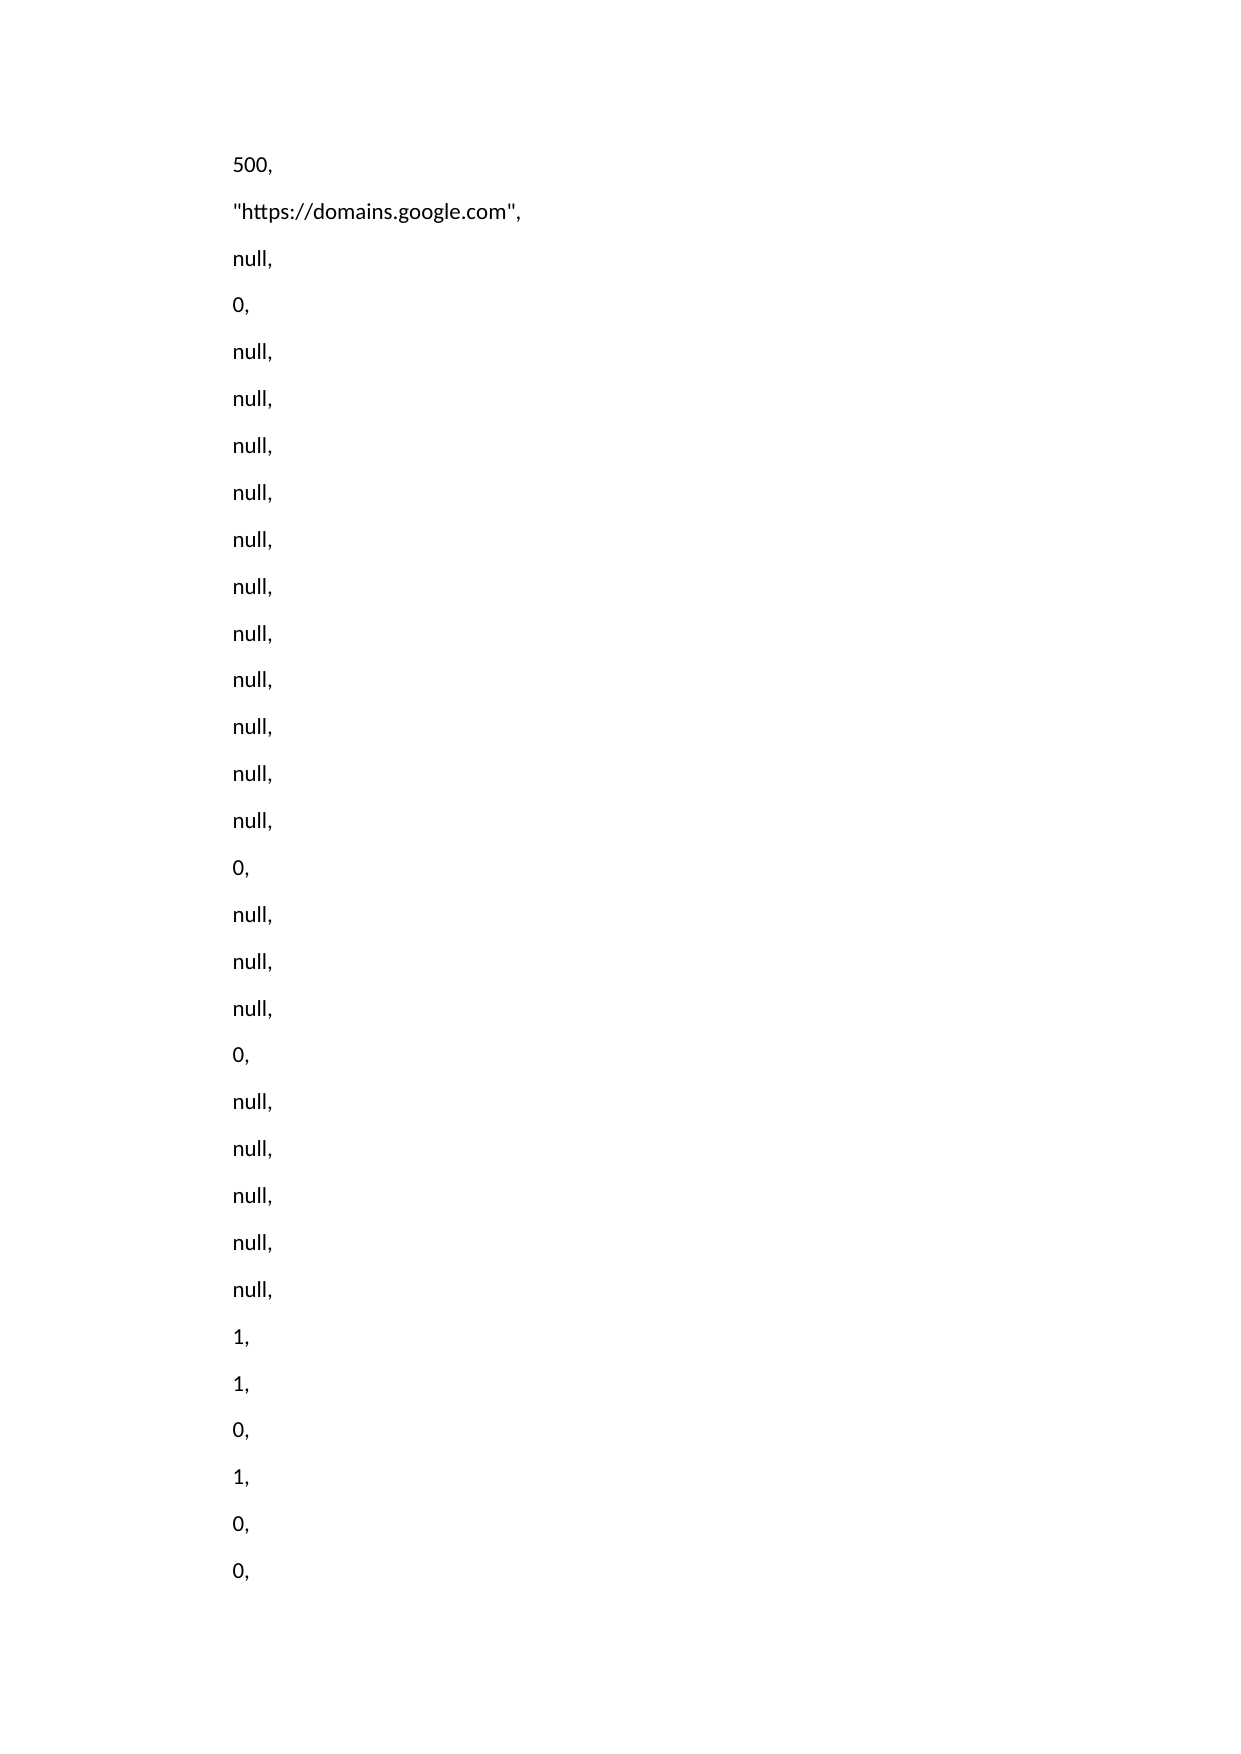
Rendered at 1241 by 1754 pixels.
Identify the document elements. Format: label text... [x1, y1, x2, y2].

text null, [150, 478, 1090, 506]
text null, [150, 384, 1090, 412]
text 0, [150, 1509, 1090, 1537]
text null, [150, 1228, 1090, 1256]
text null, [150, 337, 1090, 366]
text null, [150, 1275, 1090, 1303]
text null, [150, 806, 1090, 834]
text 1, [150, 1322, 1090, 1350]
text 1, [150, 1369, 1090, 1397]
text 500, [150, 150, 1090, 178]
text null, [150, 1087, 1090, 1116]
text 0, [150, 1041, 1090, 1069]
text null, [150, 947, 1090, 975]
text 0, [150, 1416, 1090, 1444]
text "https://domains.google.com", [150, 197, 1090, 225]
text null, [150, 572, 1090, 600]
text null, [150, 431, 1090, 459]
text null, [150, 994, 1090, 1022]
text null, [150, 900, 1090, 928]
text null, [150, 1181, 1090, 1209]
text 0, [150, 291, 1090, 319]
text null, [150, 759, 1090, 787]
text null, [150, 1134, 1090, 1162]
text 0, [150, 853, 1090, 881]
text null, [150, 244, 1090, 272]
text 0, [150, 1556, 1090, 1584]
text null, [150, 666, 1090, 694]
text null, [150, 619, 1090, 647]
text null, [150, 712, 1090, 741]
text 1, [150, 1462, 1090, 1491]
text null, [150, 525, 1090, 553]
